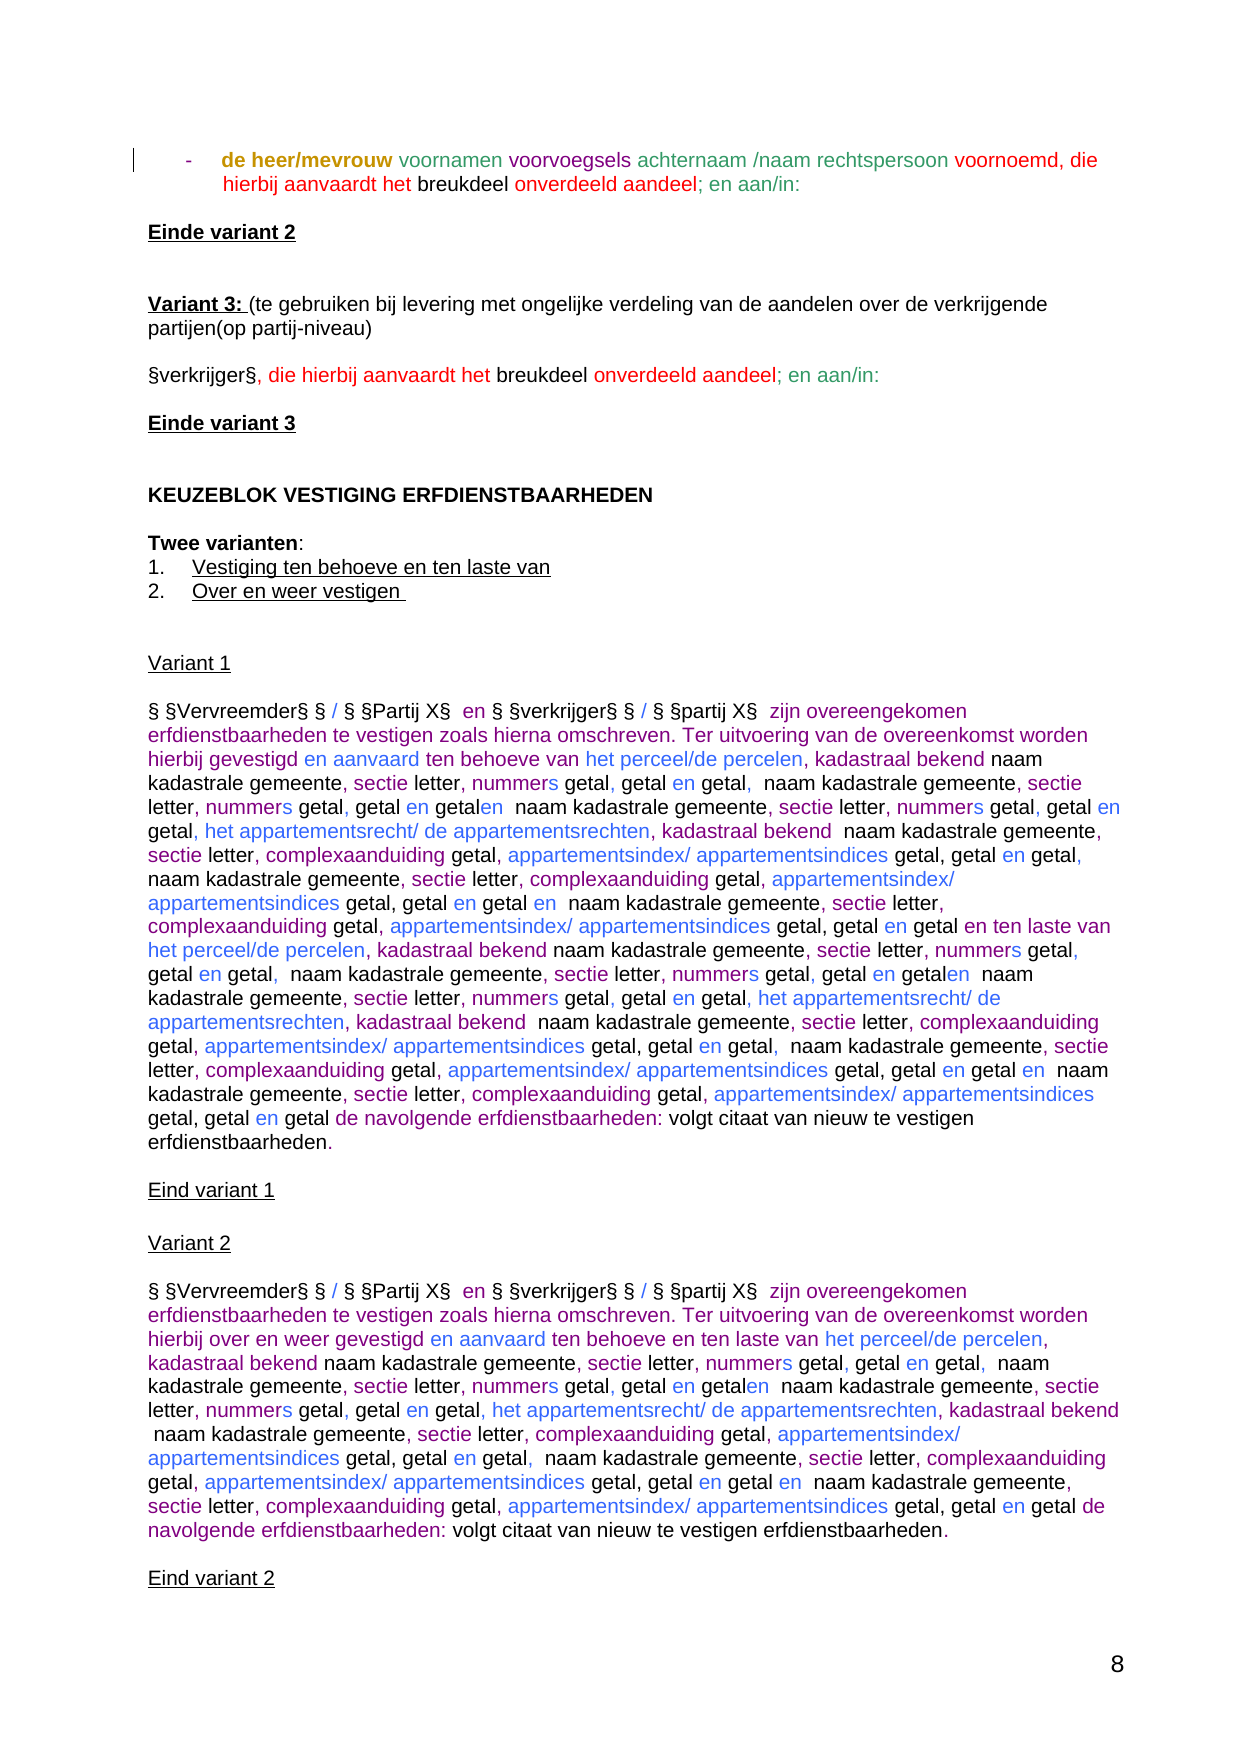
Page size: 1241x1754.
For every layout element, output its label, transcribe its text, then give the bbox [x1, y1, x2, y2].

text 1. Vestiging ten behoeve en ten laste van [148, 555, 1125, 579]
text Twee varianten: [148, 531, 1125, 555]
text Variant 2 [148, 1231, 1125, 1254]
text Einde variant 2 [148, 219, 1125, 243]
text Eind variant 2 [148, 1566, 1125, 1590]
text §verkrijger§, die hierbij aanvaardt het breukdeel onverdeeld aandeel; en aan/in: [148, 363, 1125, 387]
text - de heer/mevrouw voornamen voorvoegsels achternaam /naam rechtspersoon voornoemd, die hierbij aanvaardt het breukdeel onverdeeld aandeel; en aan/in: [185, 148, 1125, 196]
text § §Vervreemder§ § / § §Partij X§ en § §verkrijger§ § / § §partij X§ zijn overeengekomen erfdienstbaarheden te vestigen zoals hierna omschreven. Ter uitvoering van de overeenkomst worden hierbij gevestigd en aanvaard ten behoeve van het perceel/de percelen, kadastraal bekend naam kadastrale gemeente, sectie letter, nummers getal, getal en getal, naam kadastrale gemeente, sectie letter, nummers getal, getal en getalen naam kadastrale gemeente, sectie letter, nummers getal, getal en getal, het appartementsrecht/ de appartementsrechten, kadastraal bekend naam kadastrale gemeente, sectie letter, complexaanduiding getal, appartementsindex/ appartementsindices getal, getal en getal, naam kadastrale gemeente, sectie letter, complexaanduiding getal, appartementsindex/ appartementsindices getal, getal en getal en naam kadastrale gemeente, sectie letter, complexaanduiding getal, appartementsindex/ appartementsindices getal, getal en getal en ten laste van het perceel/de percelen, kadastraal bekend naam kadastrale gemeente, sectie letter, nummers getal, getal en getal, naam kadastrale gemeente, sectie letter, nummers getal, getal en getalen naam kadastrale gemeente, sectie letter, nummers getal, getal en getal, het appartementsrecht/ de appartementsrechten, kadastraal bekend naam kadastrale gemeente, sectie letter, complexaanduiding getal, appartementsindex/ appartementsindices getal, getal en getal, naam kadastrale gemeente, sectie letter, complexaanduiding getal, appartementsindex/ appartementsindices getal, getal en getal en naam kadastrale gemeente, sectie letter, complexaanduiding getal, appartementsindex/ appartementsindices getal, getal en getal de navolgende erfdienstbaarheden: volgt citaat van nieuw te vestigen erfdienstbaarheden. [148, 699, 1125, 1154]
text KEUZEBLOK VESTIGING ERFDIENSTBAARHEDEN [148, 459, 1125, 507]
text § §Vervreemder§ § / § §Partij X§ en § §verkrijger§ § / § §partij X§ zijn overeengekomen erfdienstbaarheden te vestigen zoals hierna omschreven. Ter uitvoering van de overeenkomst worden hierbij over en weer gevestigd en aanvaard ten behoeve en ten laste van het perceel/de percelen, kadastraal bekend naam kadastrale gemeente, sectie letter, nummers getal, getal en getal, naam kadastrale gemeente, sectie letter, nummers getal, getal en getalen naam kadastrale gemeente, sectie letter, nummers getal, getal en getal, het appartementsrecht/ de appartementsrechten, kadastraal bekend naam kadastrale gemeente, sectie letter, complexaanduiding getal, appartementsindex/ appartementsindices getal, getal en getal, naam kadastrale gemeente, sectie letter, complexaanduiding getal, appartementsindex/ appartementsindices getal, getal en getal en naam kadastrale gemeente, sectie letter, complexaanduiding getal, appartementsindex/ appartementsindices getal, getal en getal de navolgende erfdienstbaarheden: volgt citaat van nieuw te vestigen erfdienstbaarheden. [148, 1278, 1125, 1542]
text 2. Over en weer vestigen [148, 579, 1125, 603]
text Einde variant 3 [148, 411, 1125, 435]
text Variant 1 [148, 651, 1125, 675]
text Variant 3: (te gebruiken bij levering met ongelijke verdeling van de aandelen over de verkrijgende partijen(op partij-niveau) [148, 291, 1125, 339]
text Eind variant 1 [148, 1178, 1125, 1202]
